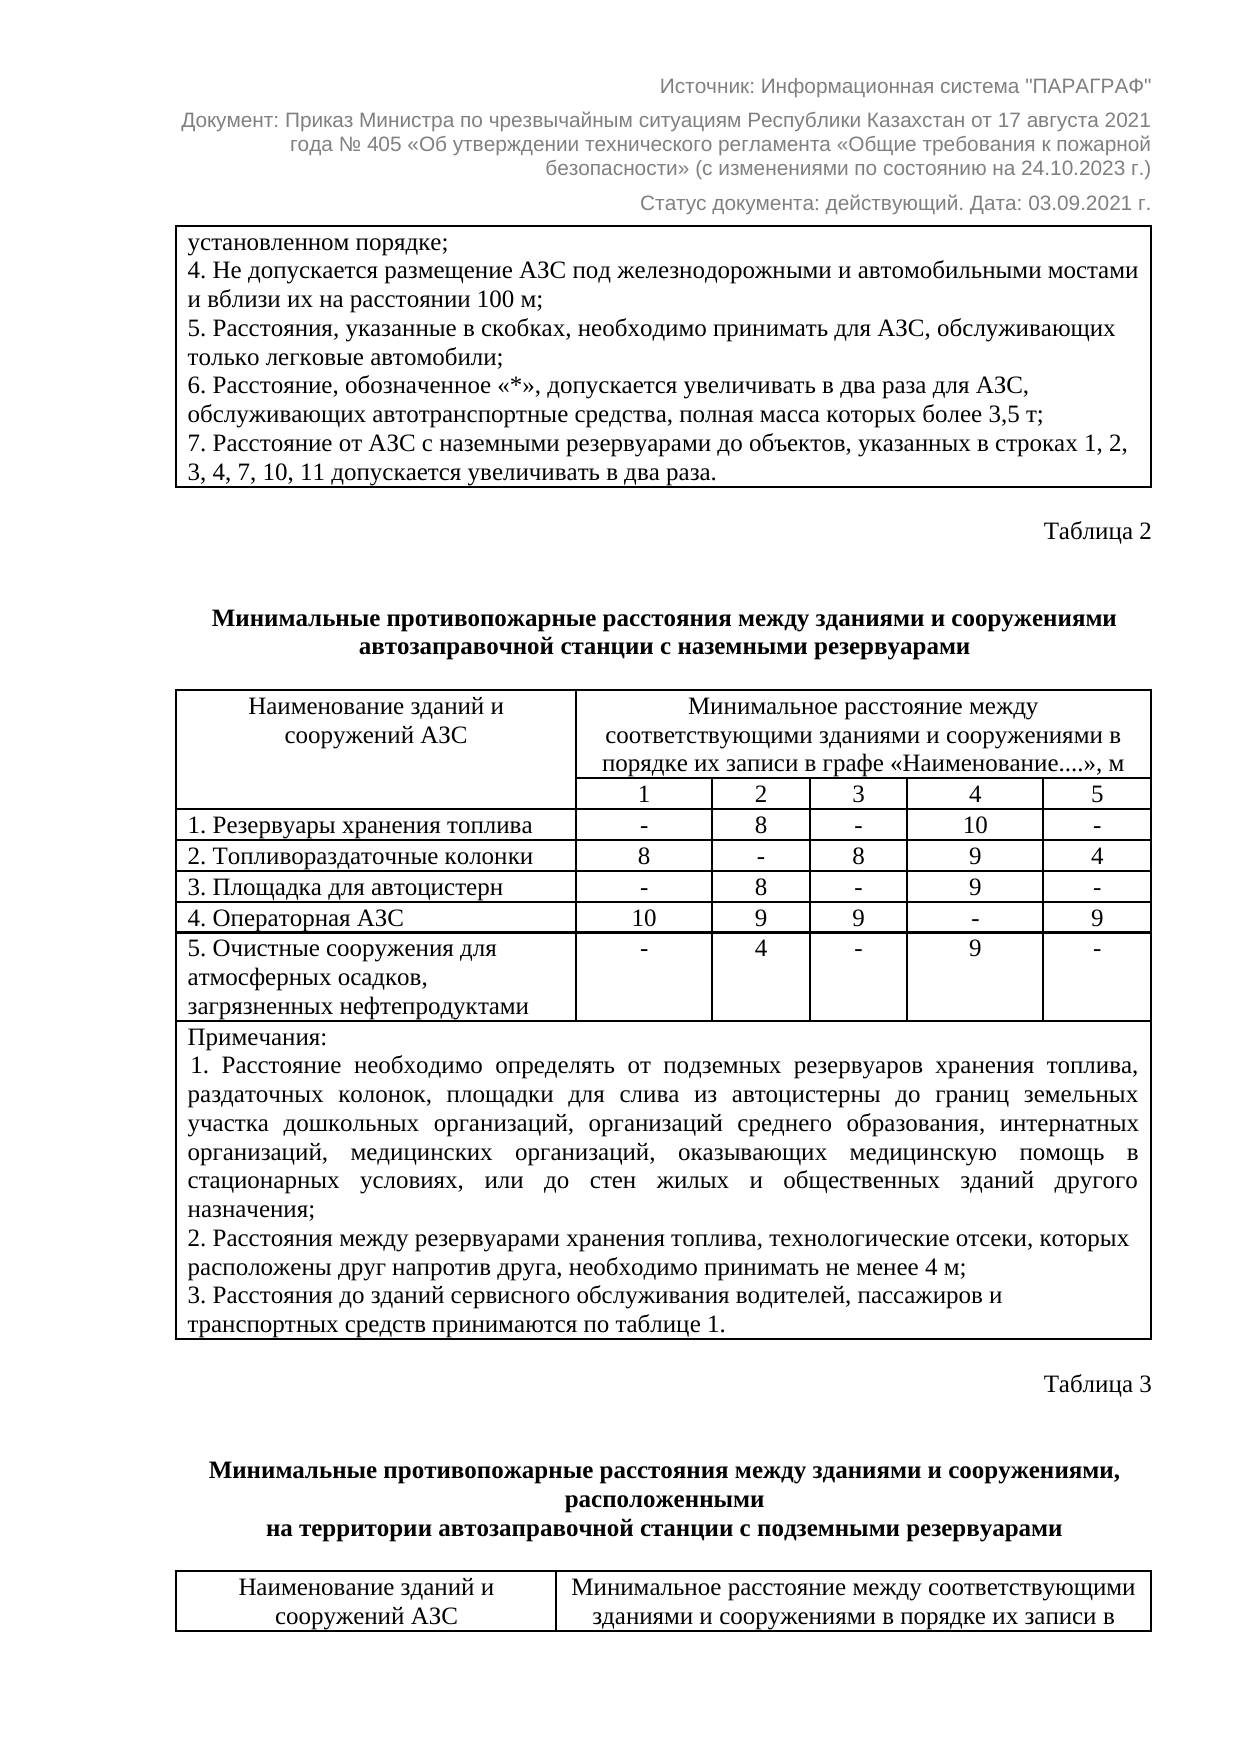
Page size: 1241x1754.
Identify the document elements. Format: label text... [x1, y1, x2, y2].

table_cell 5. Очистные сооружения для атмосферных осадков, загрязненных нефтепродуктами [177, 934, 575, 1020]
table_cell - [577, 872, 711, 901]
table_cell 3 [811, 779, 906, 808]
table_cell - [1044, 934, 1150, 1020]
table_cell 9 [811, 903, 906, 931]
table_cell - [1044, 810, 1150, 839]
table_cell - [811, 810, 906, 839]
table_cell 10 [908, 810, 1042, 839]
table_cell 8 [713, 872, 809, 901]
table_cell - [1044, 872, 1150, 901]
text Таблица 3 [177, 1369, 1152, 1398]
table_cell 8 [713, 810, 809, 839]
table_cell 4 [713, 934, 809, 1020]
table_cell 4. Операторная АЗС [177, 903, 575, 931]
table_cell 2 [713, 779, 809, 808]
table_cell - [908, 903, 1042, 931]
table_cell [177, 227, 1150, 486]
table_cell 3. Площадка для автоцистерн [177, 872, 575, 901]
text Минимальные противопожарные расстояния между зданиями и сооружениями автозаправочной станции с наземными резервуарами [177, 603, 1152, 660]
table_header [557, 1572, 1150, 1630]
table_cell 9 [713, 903, 809, 931]
table_cell 1 [577, 779, 711, 808]
table_cell - [577, 810, 711, 839]
table_cell 8 [577, 841, 711, 870]
table_cell - [811, 872, 906, 901]
table_cell 9 [1044, 903, 1150, 931]
table_cell Примечания: 1. Расстояние необходимо определять от подземных резервуаров хранения топлива, раздаточных колонок, площадки для слива из автоцистерны до границ земельных участка дошкольных организаций, организаций среднего образования, интернатных организаций, медицинских организаций, оказывающих медицинскую помощь в стационарных условиях, или до стен жилых и общественных зданий другого назначения; 2. Расстояния между резервуарами хранения топлива, технологические отсеки, которых расположены друг напротив друга, необходимо принимать не менее 4 м; 3. Расстояния до зданий сервисного обслуживания водителей, пассажиров и транспортных средств принимаются по таблице 1. [177, 1022, 1150, 1338]
table_cell 10 [577, 903, 711, 931]
table_header Минимальное расстояние между соответствующими зданиями и сооружениями в порядке их записи в графе «Наименование....», м [577, 691, 1150, 777]
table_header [177, 1572, 555, 1630]
table_header Наименование зданий и сооружений АЗС [177, 691, 575, 808]
table_cell 9 [908, 841, 1042, 870]
text Минимальные противопожарные расстояния между зданиями и сооружениями, расположенными на территории автозаправочной станции с подземными резервуарами [177, 1455, 1152, 1541]
table_cell 9 [908, 872, 1042, 901]
text Таблица 2 [177, 516, 1152, 545]
table_cell - [713, 841, 809, 870]
table_cell 5 [1044, 779, 1150, 808]
table_cell 9 [908, 934, 1042, 1020]
table_cell 4 [1044, 841, 1150, 870]
table_cell - [811, 934, 906, 1020]
table_cell 4 [908, 779, 1042, 808]
table_cell 8 [811, 841, 906, 870]
table_cell 1. Резервуары хранения топлива [177, 810, 575, 839]
table_cell - [577, 934, 711, 1020]
table_cell 2. Топливораздаточные колонки [177, 841, 575, 870]
